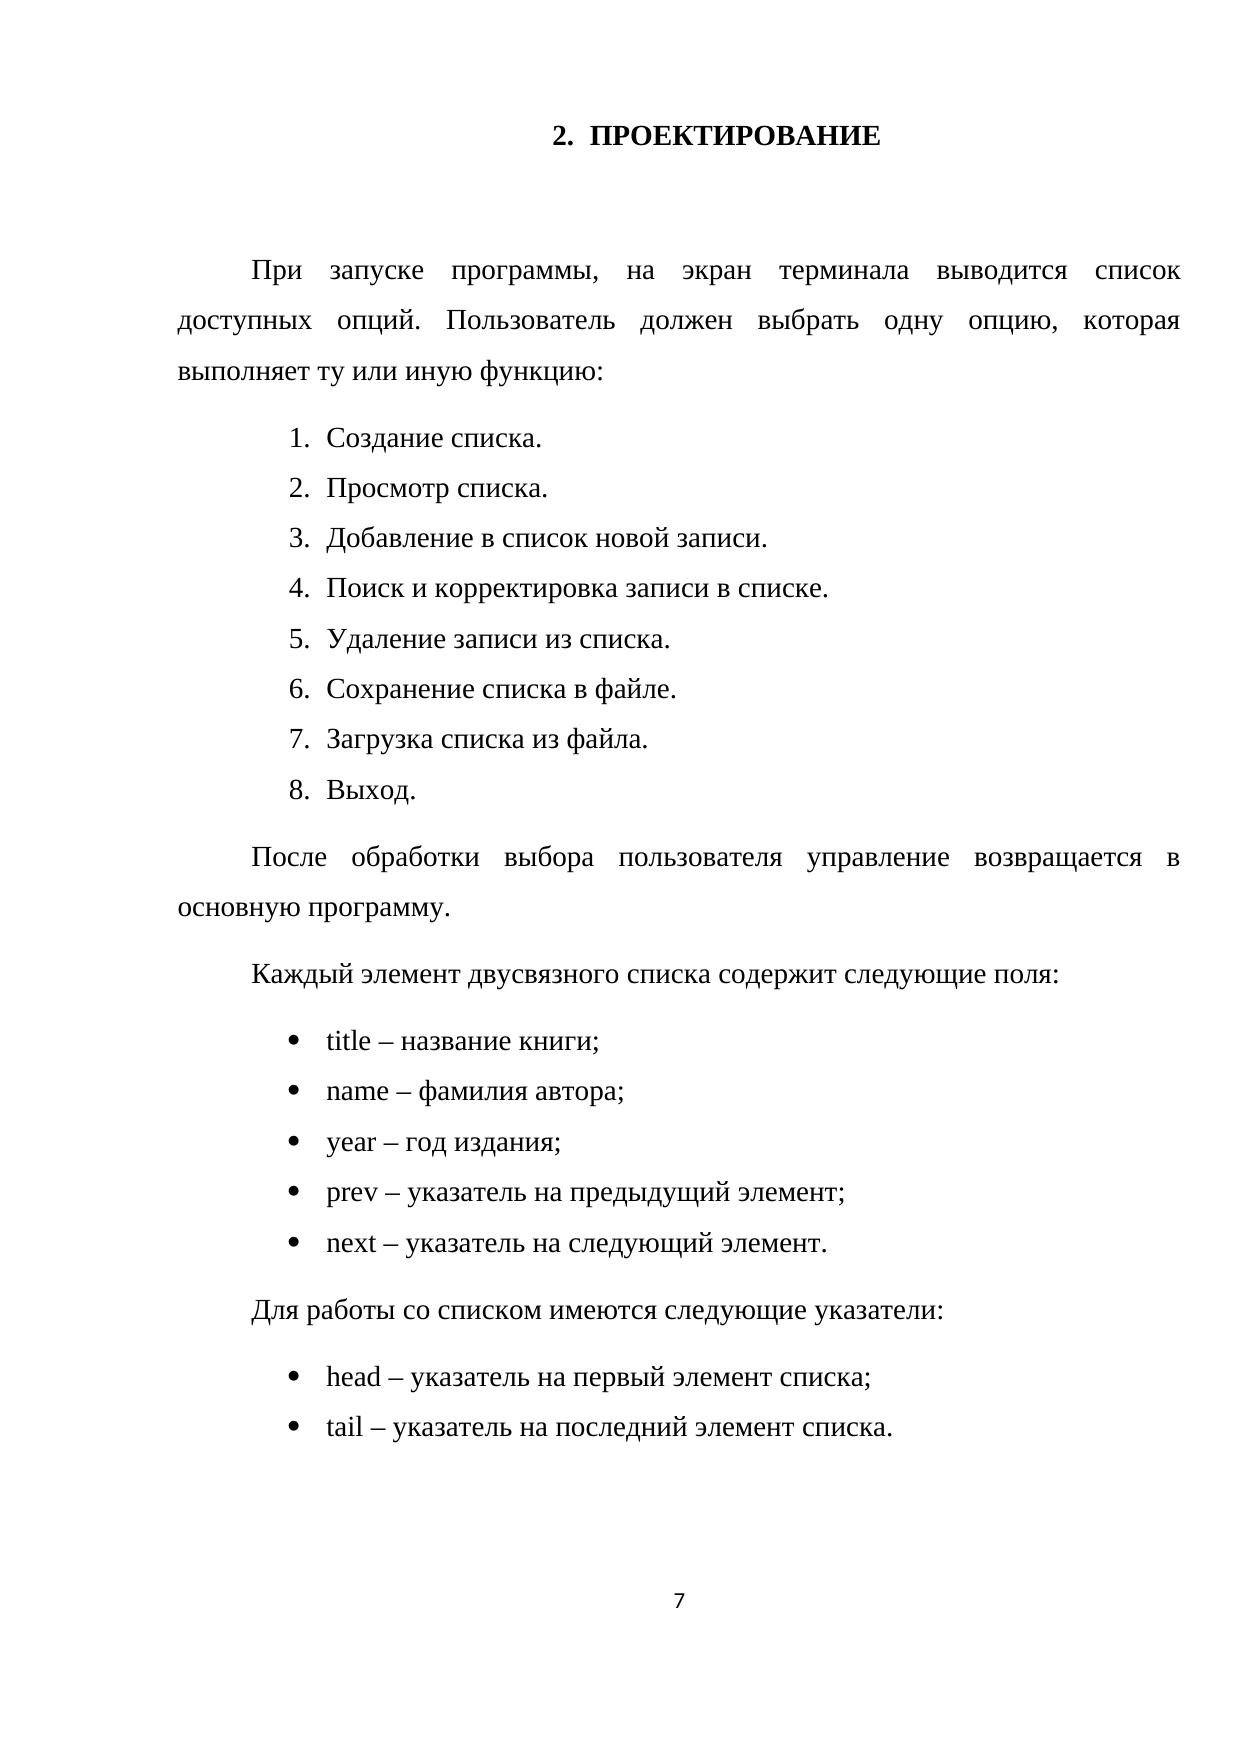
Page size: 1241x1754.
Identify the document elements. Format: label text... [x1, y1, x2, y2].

list Просмотр списка. [288, 470, 1181, 503]
text Каждый элемент двусвязного списка содержит следующие поля: [177, 956, 1181, 990]
list head – указатель на первый элемент списка; [288, 1359, 1181, 1392]
list name – фамилия автора; [288, 1073, 1181, 1107]
list Поиск и корректировка записи в списке. [288, 571, 1181, 604]
list ПРОЕКТИРОВАНИЕ [252, 118, 1181, 152]
text Для работы со списком имеются следующие указатели: [177, 1292, 1181, 1325]
list year – год издания; [288, 1124, 1181, 1158]
list Создание списка. [288, 420, 1181, 453]
list prev – указатель на предыдущий элемент; [288, 1174, 1181, 1208]
list tail – указатель на последний элемент списка. [288, 1409, 1181, 1443]
list title – название книги; [288, 1023, 1181, 1057]
list Удаление записи из списка. [288, 621, 1181, 654]
list Выход. [288, 772, 1181, 805]
list Загрузка списка из файла. [288, 722, 1181, 755]
list Сохранение списка в файле. [288, 671, 1181, 705]
text После обработки выбора пользователя управление возвращается в основную программу. [177, 839, 1181, 923]
list Добавление в список новой записи. [288, 520, 1181, 554]
list next – указатель на следующий элемент. [288, 1225, 1181, 1258]
text При запуске программы, на экран терминала выводится список доступных опций. Пользователь должен выбрать одну опцию, которая выполняет ту или иную функцию: [177, 252, 1181, 386]
